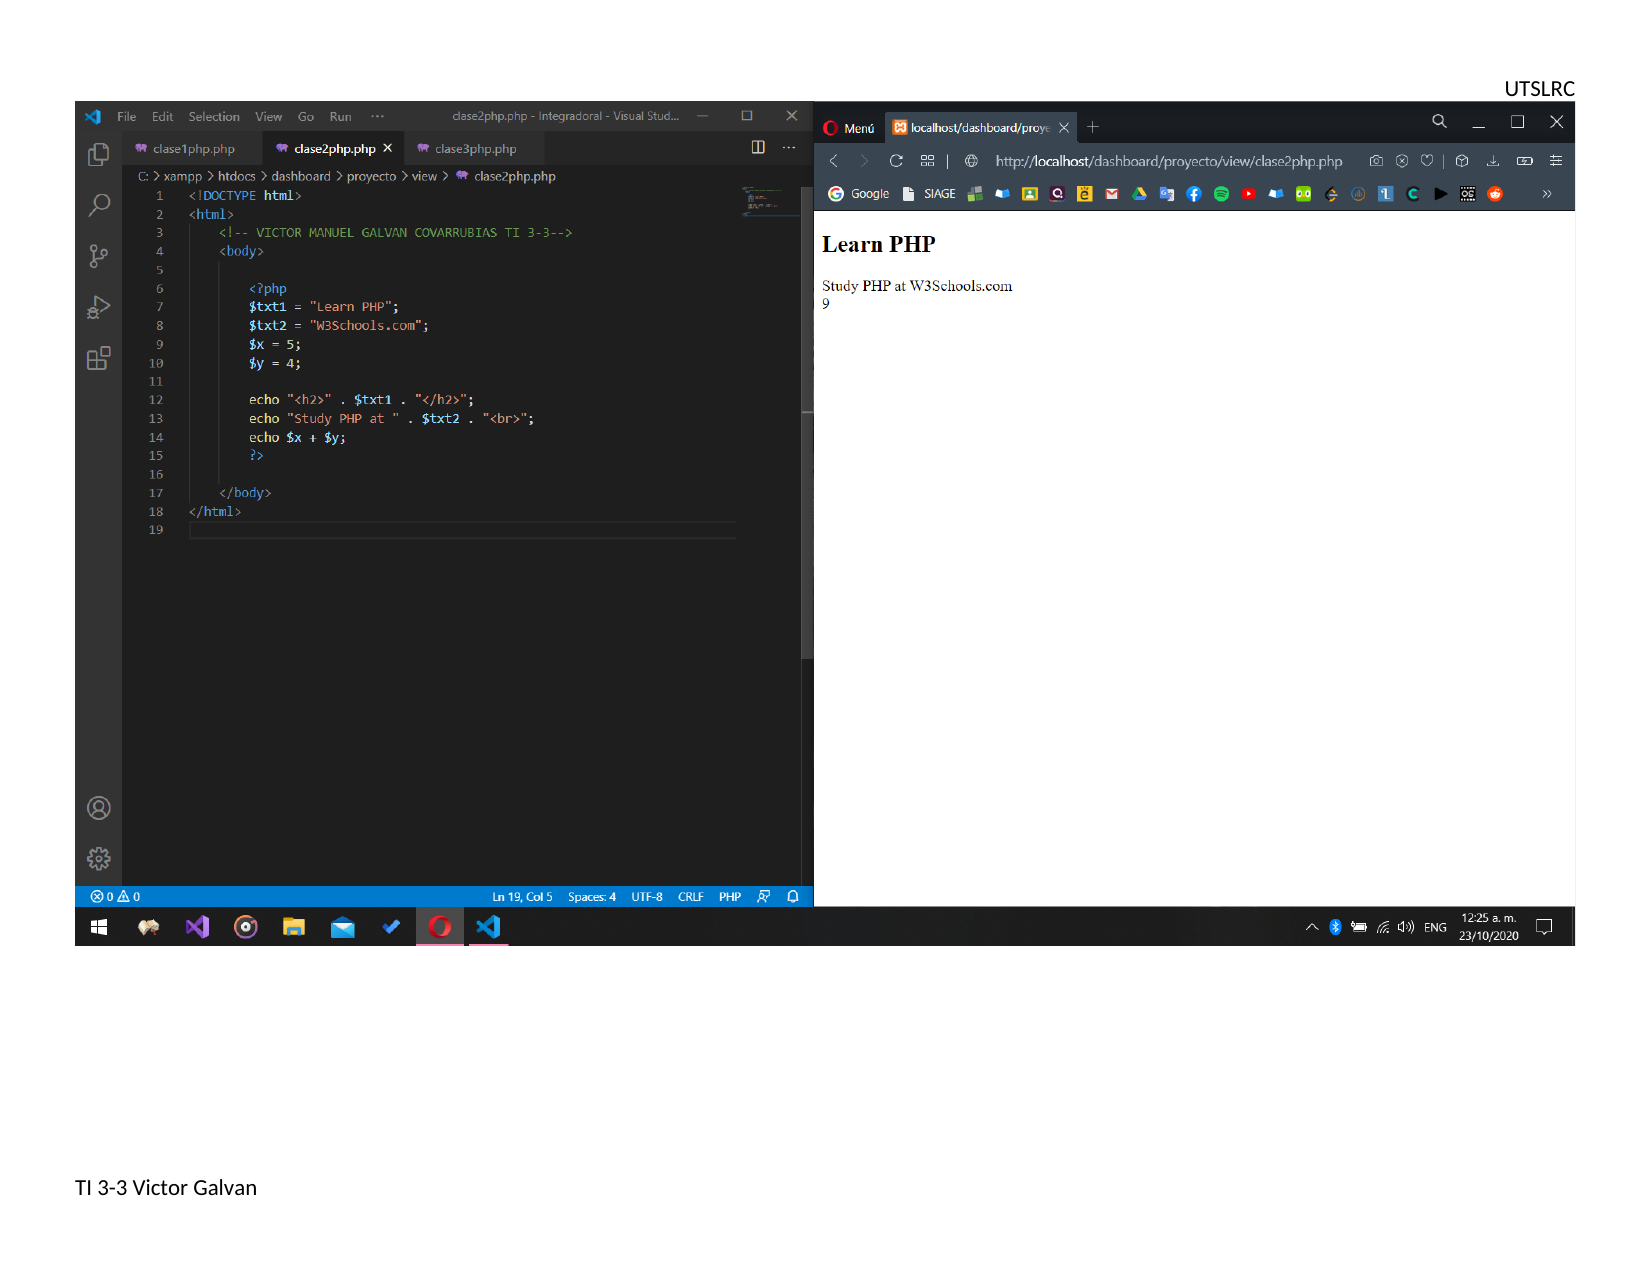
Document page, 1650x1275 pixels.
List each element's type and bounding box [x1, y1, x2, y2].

picture [75, 101, 1575, 946]
